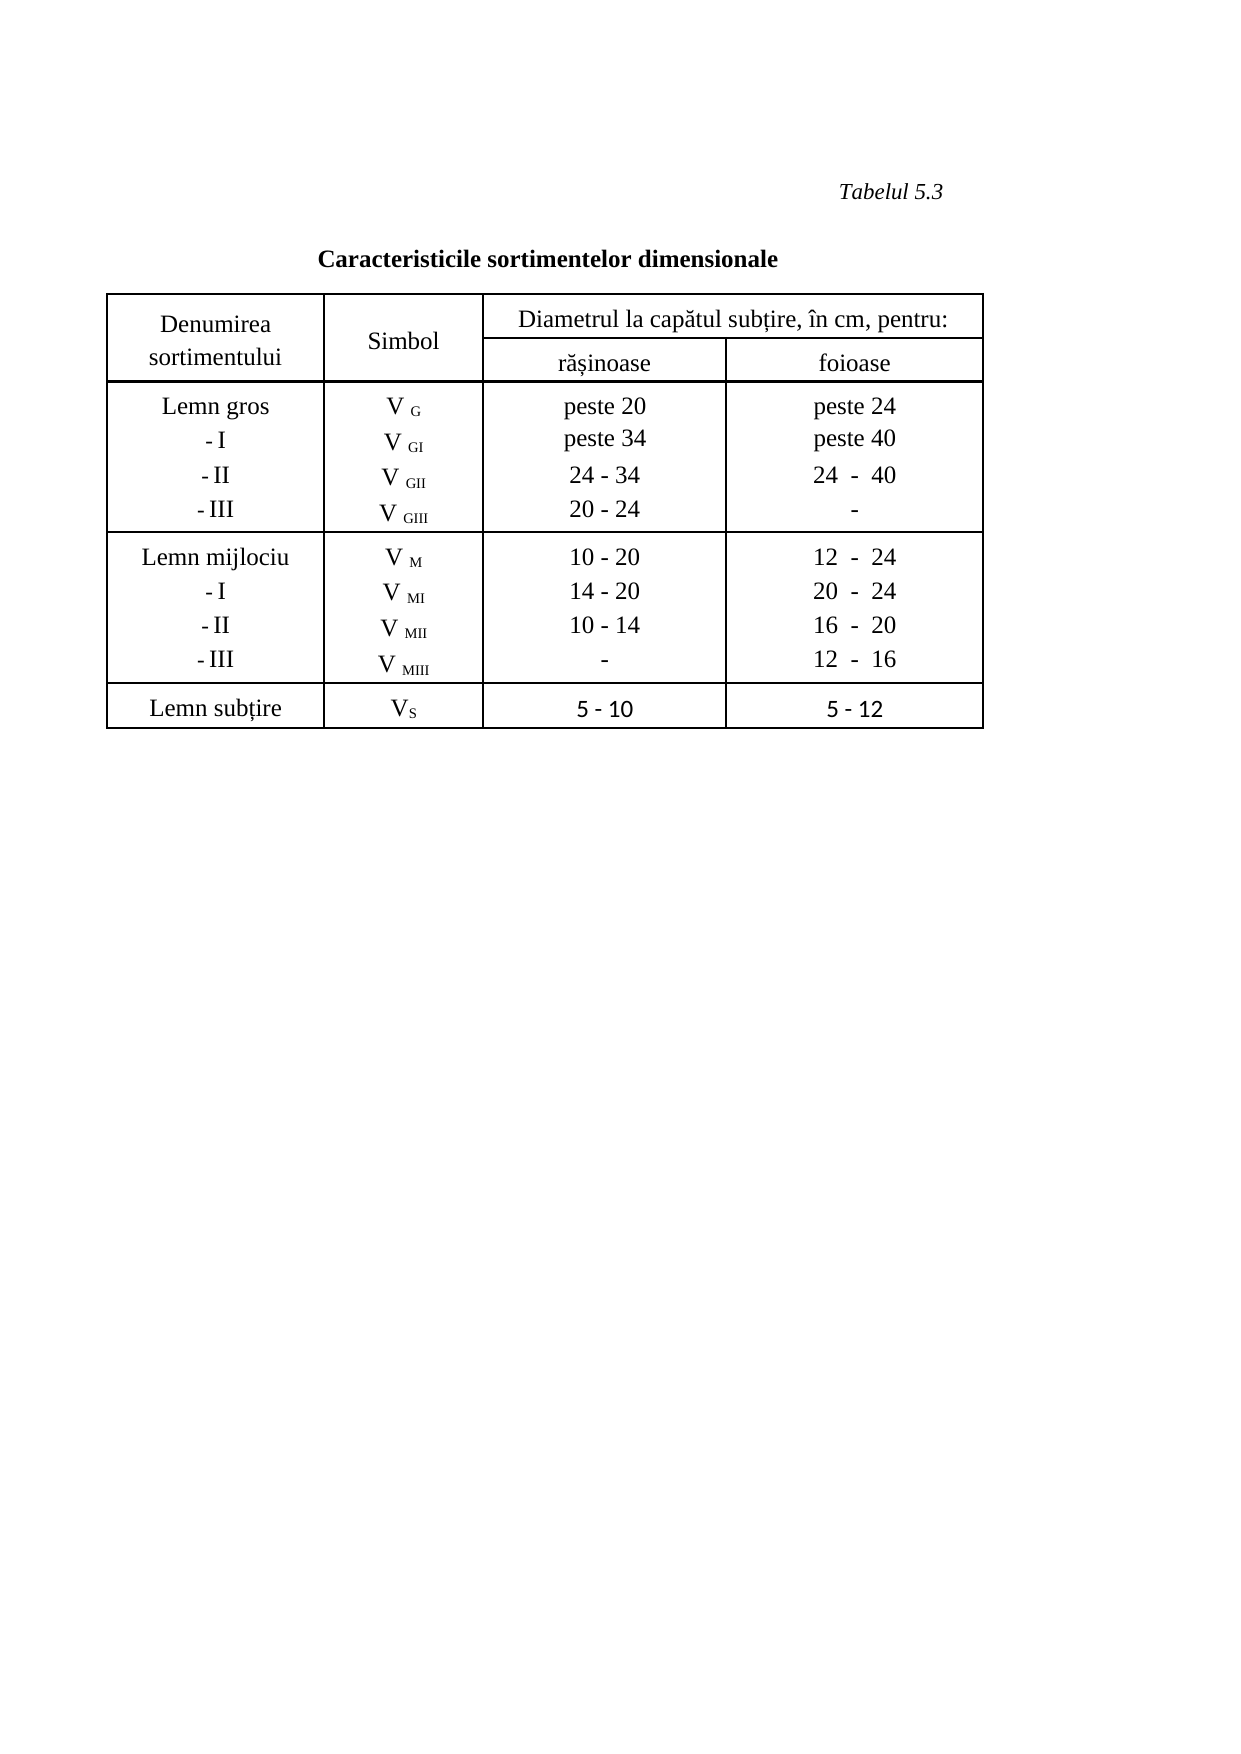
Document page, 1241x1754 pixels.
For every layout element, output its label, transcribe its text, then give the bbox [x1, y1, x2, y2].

table_header Diametrul la capătul subțire, în cm, pentru: [484, 295, 982, 337]
table_cell foioase [727, 339, 982, 380]
table_cell peste 20 peste 34 24 - 34 20 - 24 [484, 383, 725, 531]
table_header Denumirea sortimentului [108, 295, 323, 380]
table_cell 10 - 20 14 - 20 10 - 14 - [484, 533, 725, 682]
table_cell rășinoase [484, 339, 725, 380]
text Caracteristicile sortimentelor dimensionale [150, 244, 945, 273]
table_cell V G V GI V GII V GIII [325, 383, 482, 531]
table_cell 5 - 12 [727, 684, 982, 727]
table_cell Lemn mijlociu I II III [108, 533, 323, 682]
table_cell VS [325, 684, 482, 727]
table_header Simbol [325, 295, 482, 380]
text Tabelul 5.3 [150, 150, 945, 204]
table_cell peste 24 peste 40 24 - 40 - [727, 383, 982, 531]
table_cell Lemn subțire [108, 684, 323, 727]
table_cell Lemn gros I II III [108, 383, 323, 531]
table_cell V M V MI V MII V MIII [325, 533, 482, 682]
table_cell 12 - 24 20 - 24 16 - 20 12 - 16 [727, 533, 982, 682]
table_cell 5 - 10 [484, 684, 725, 727]
